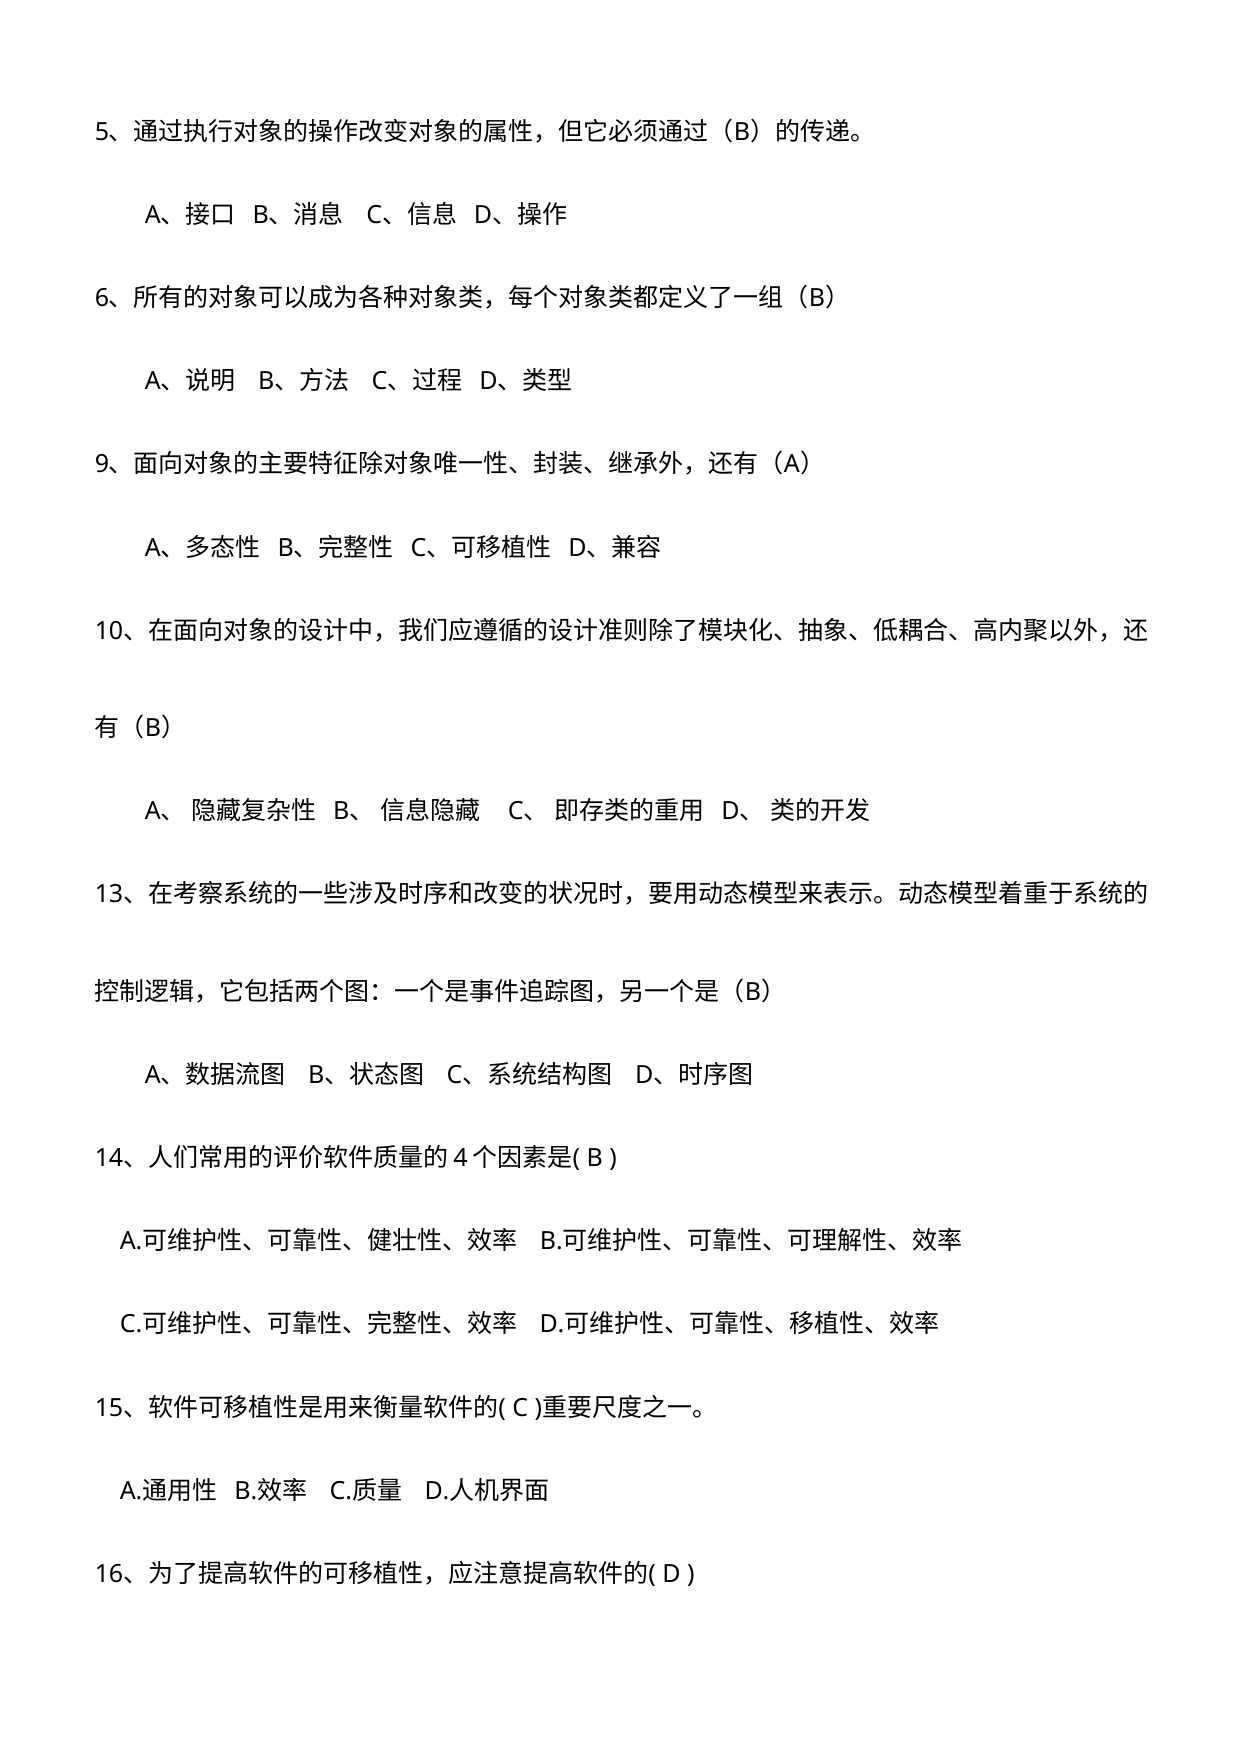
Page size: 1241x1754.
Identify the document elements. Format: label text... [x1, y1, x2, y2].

text A、多态性 B、完整性 C、可移植性 D、兼容 [94, 513, 1152, 578]
text A、说明 B、方法 C、过程 D、类型 [94, 346, 1152, 411]
text 5、通过执行对象的操作改变对象的属性，但它必须通过（B）的传递。 [94, 97, 1152, 162]
text A、数据流图 B、状态图 C、系统结构图 D、时序图 [94, 1040, 1152, 1105]
text 6、所有的对象可以成为各种对象类，每个对象类都定义了一组（B） [94, 263, 1152, 328]
text 14、人们常用的评价软件质量的4个因素是( B ) [94, 1123, 1152, 1188]
text 13、在考察系统的一些涉及时序和改变的状况时，要用动态模型来表示。动态模型着重于系统的控制逻辑，它包括两个图：一个是事件追踪图，另一个是（B） [94, 859, 1152, 1022]
text A.可维护性、可靠性、健壮性、效率 B.可维护性、可靠性、可理解性、效率 [94, 1206, 1152, 1271]
text 16、为了提高软件的可移植性，应注意提高软件的( D ) [94, 1539, 1152, 1604]
text C.可维护性、可靠性、完整性、效率 D.可维护性、可靠性、移植性、效率 [94, 1289, 1152, 1354]
text A、接口 B、消息 C、信息 D、操作 [94, 180, 1152, 245]
text 10、在面向对象的设计中，我们应遵循的设计准则除了模块化、抽象、低耦合、高内聚以外，还有（B） [94, 596, 1152, 758]
text A.通用性 B.效率 C.质量 D.人机界面 [94, 1456, 1152, 1521]
text 15、软件可移植性是用来衡量软件的( C )重要尺度之一。 [94, 1373, 1152, 1438]
text A、 隐藏复杂性 B、 信息隐藏 C、 即存类的重用 D、 类的开发 [94, 776, 1152, 841]
text 9、面向对象的主要特征除对象唯一性、封装、继承外，还有（A） [94, 429, 1152, 494]
